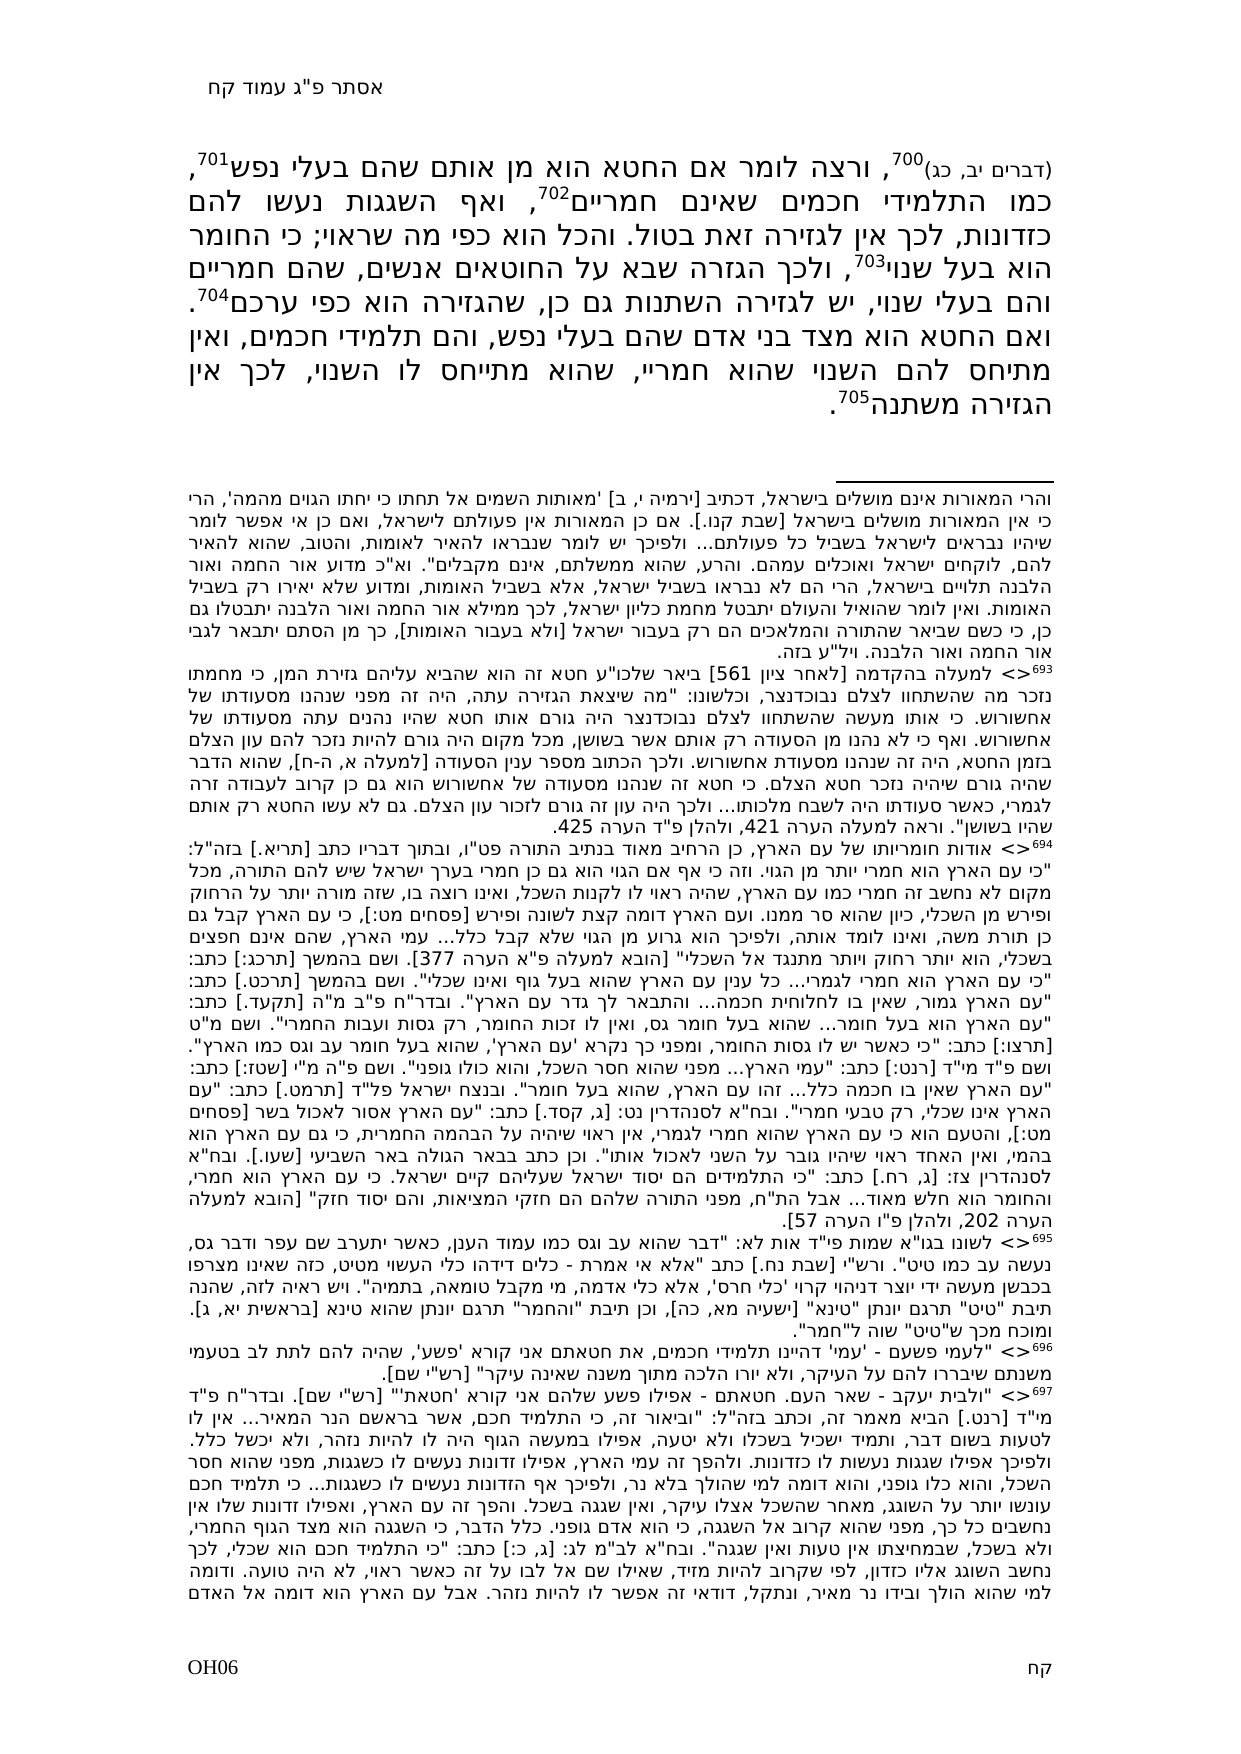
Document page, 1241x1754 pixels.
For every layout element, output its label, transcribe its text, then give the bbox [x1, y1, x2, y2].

text #ואמר= (אסת"ר ז, כה) כי משה אמר אם הגזירה חתומה בטיט, יש לגזירה זאת בטול. פירוש, כי החטא הזה שנעשה מה שהלכו לסעודת אחשורוש (מגילה יב.), אם נעשה זה על ידי אנשים שהם בעלי חומר, והם עמי הארץ שהם חמריים, כי הטיט הוא חומר בלבד, ונחשב המעשה הזה כאילו היה שגגה בלבד, וכדאמרינן בפרק ב' במסכת בבא מציעא (לג:) "והגד לעמי פשעם ולבית יעקב חטאתם" (ישעיה נח, א), "לעמי פשעם" אלו תלמידי חכמים, ששגגות נעשה להם כזדונות. "ולבית יעקב חטאתם", אלו עמי הארץ, שזדונות שלהם נעשו כשגגות. ולפיכך אם בטיט, שהוא חומר, נחתם, יש לגזירה זאת ביטול, כי כפי מה שהוא החוטא כך החתימה. ואם בדם היא, "כי הדם הוא הנפש" (דברים יב, כג), ורצה לומר אם החטא הוא מן אותם שהם בעלי נפש, כמו התלמידי חכמים שאינם חמריים, ואף השגגות נעשו להם כזדונות, לכך אין לגזירה זאת בטול. והכל הוא כפי מה שראוי; כי החומר הוא בעל שנוי, ולכך הגזרה שבא על החוטאים אנשים, שהם חמריים והם בעלי שנוי, יש לגזירה השתנות גם כן, שהגזירה הוא כפי ערכם. ואם החטא הוא מצד בני אדם שהם בעלי נפש, והם תלמידי חכמים, ואין מתיחס להם השנוי שהוא חמריי, שהוא מתייחס לו השנוי, לכך אין הגזירה משתנה. [187, 150, 1053, 422]
